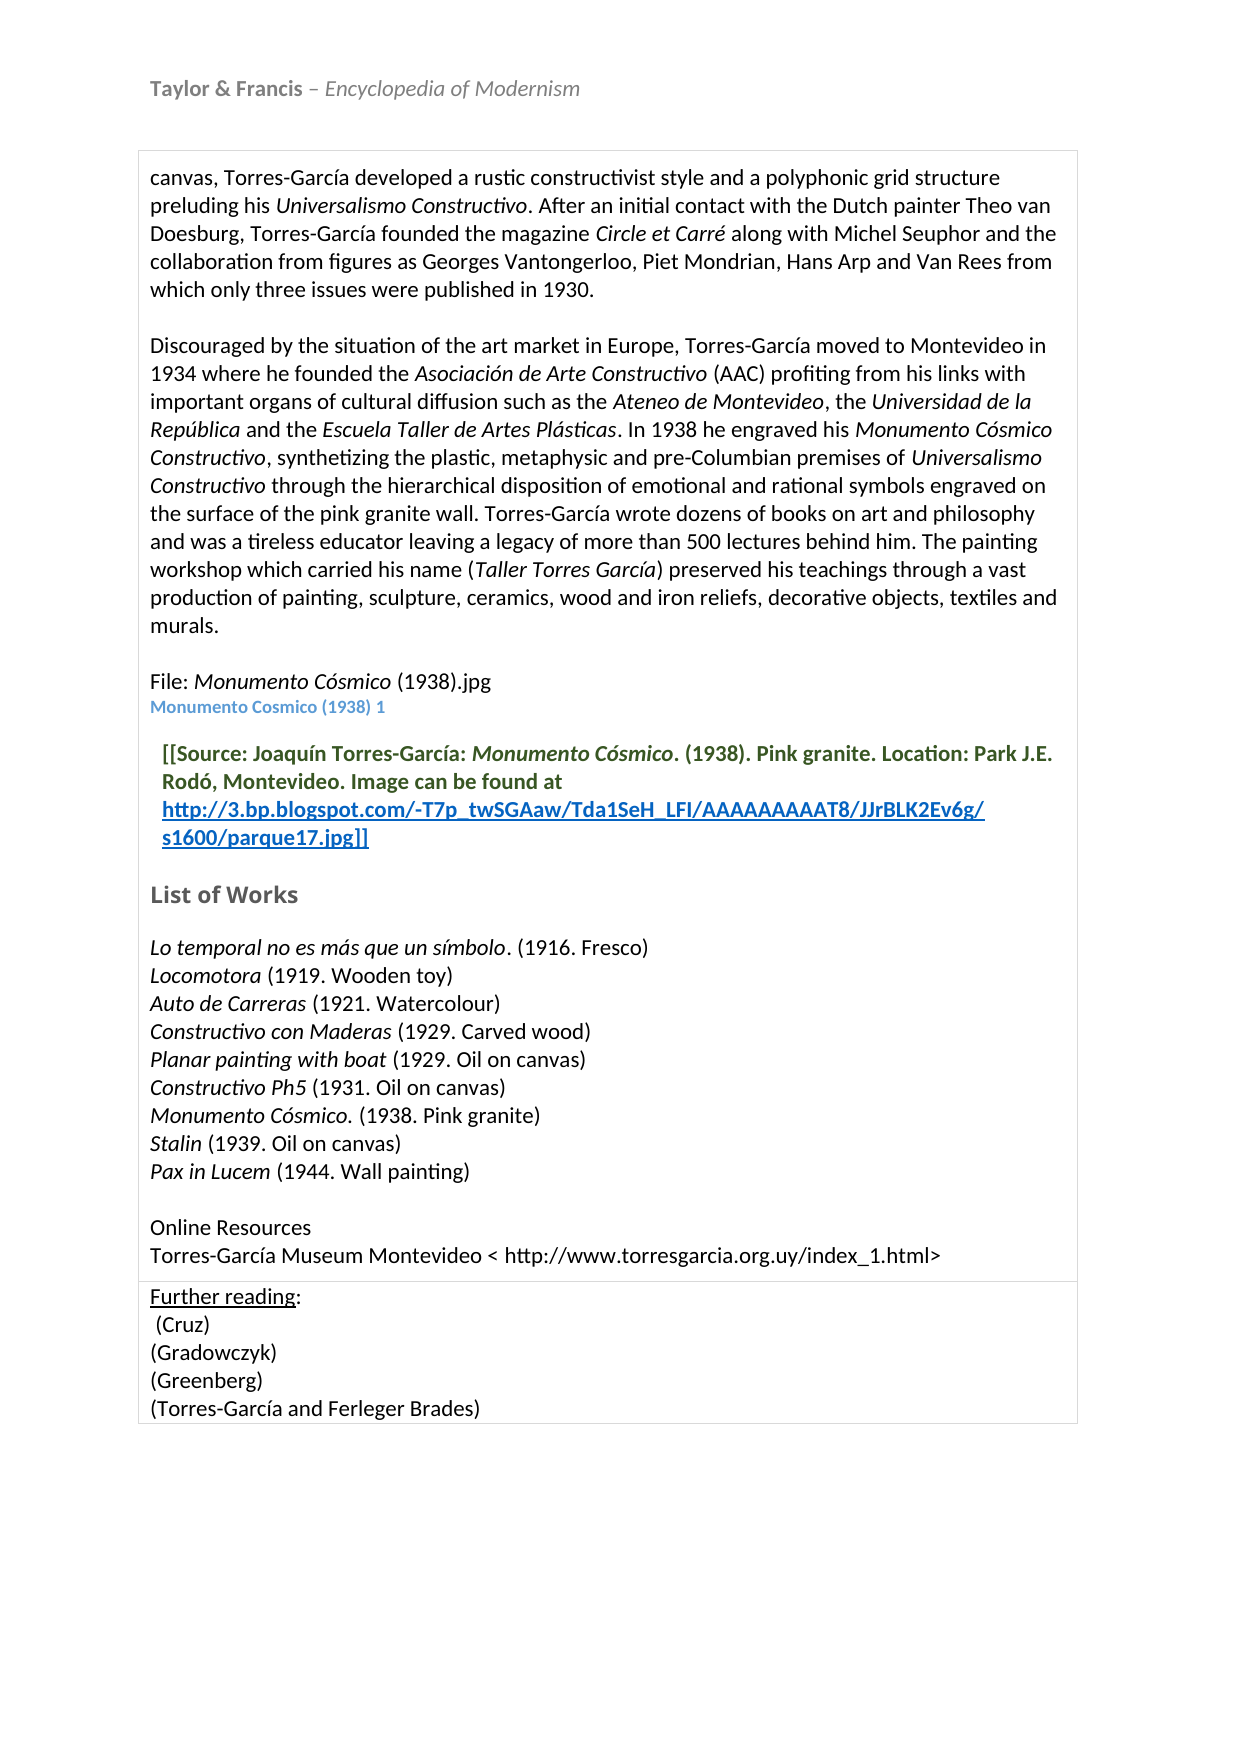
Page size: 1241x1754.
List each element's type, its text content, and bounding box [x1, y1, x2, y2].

table_cell Further reading: [139, 1282, 1077, 1422]
